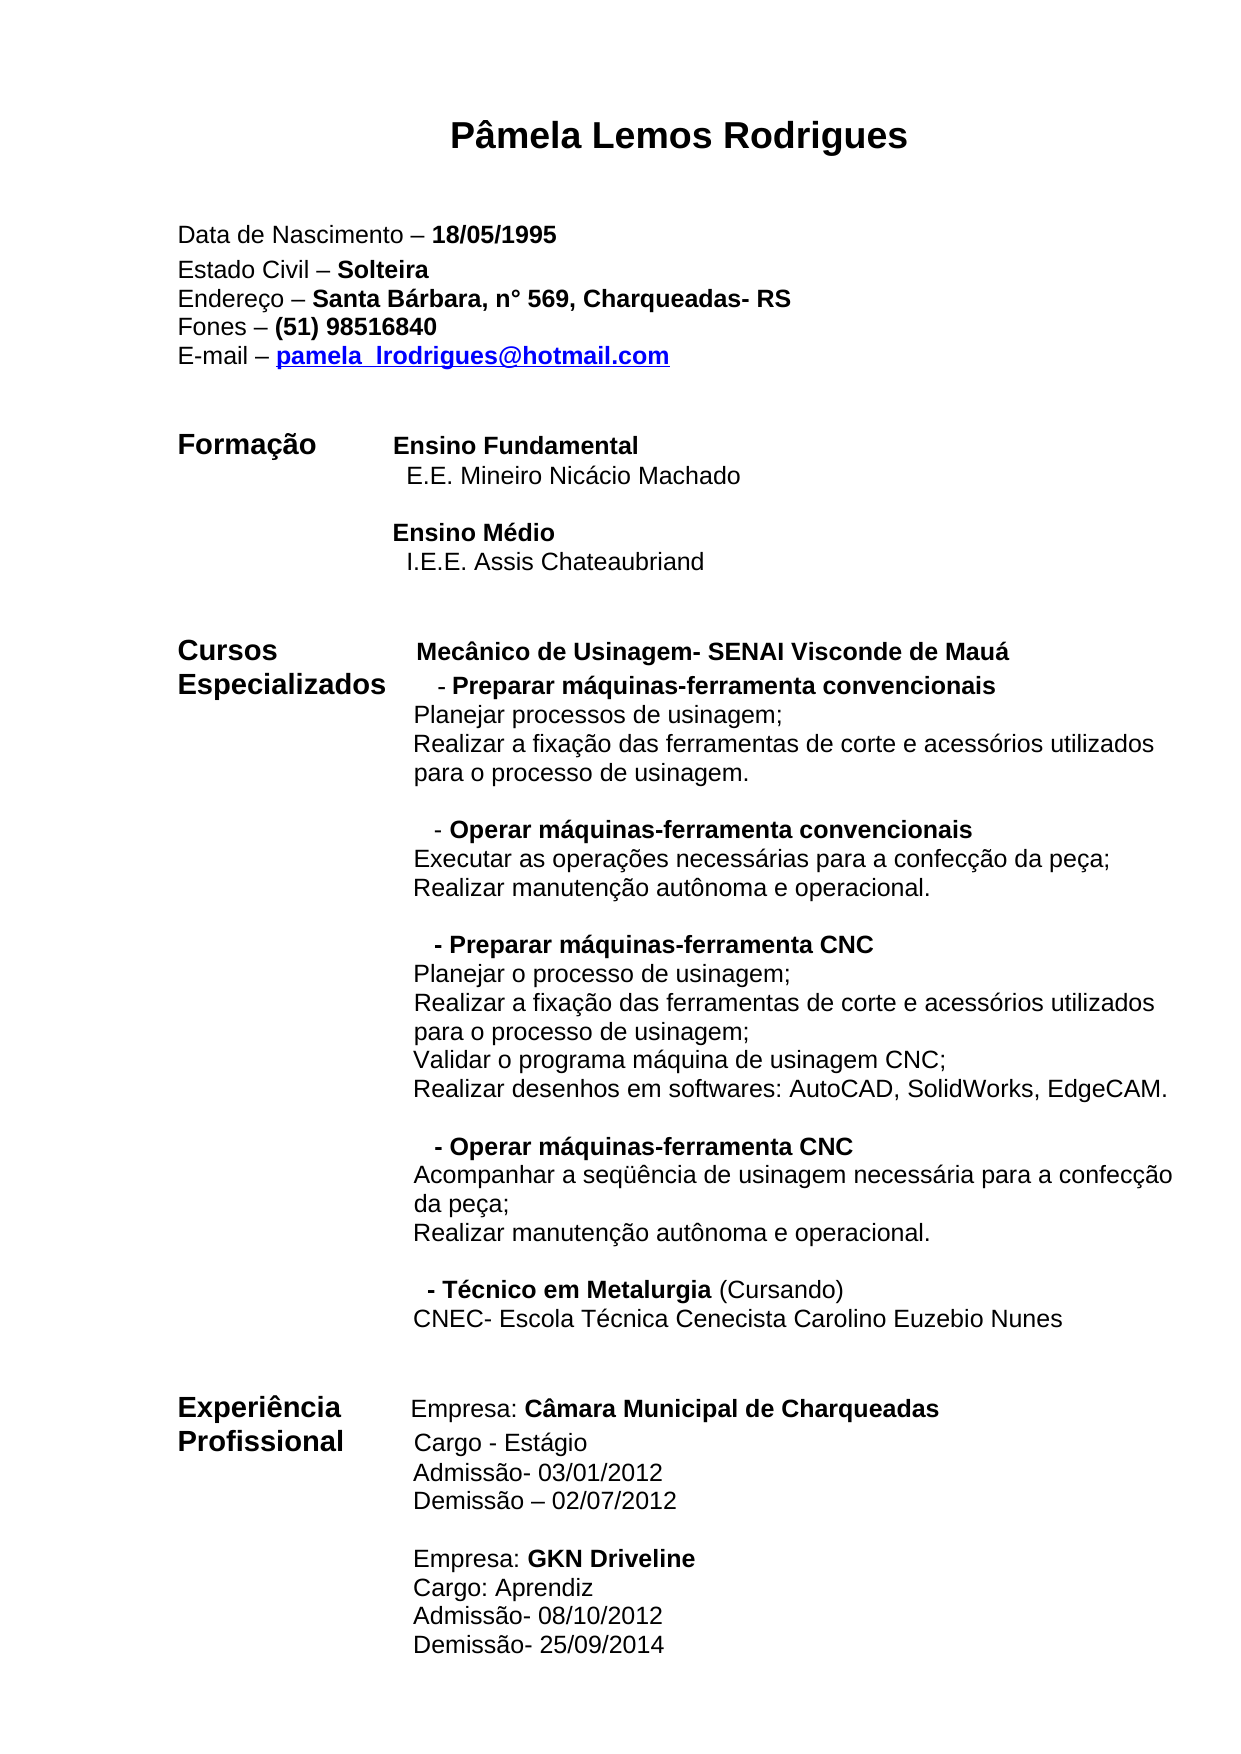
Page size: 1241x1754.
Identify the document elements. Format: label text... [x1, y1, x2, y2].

text E.E. Mineiro Nicácio Machado [177, 461, 1181, 490]
text Acompanhar a seqüência de usinagem necessária para a confecção da peça; [177, 1161, 1181, 1218]
text Ensino Médio [177, 518, 1181, 547]
text Fones – (51) 98516840 [177, 312, 1181, 341]
text Endereço – Santa Bárbara, n° 569, Charqueadas- RS [177, 284, 1181, 312]
text Realizar manutenção autônoma e operacional. [177, 1218, 1181, 1247]
text Realizar manutenção autônoma e operacional. [177, 873, 1181, 902]
text Demissão – 02/07/2012 [177, 1486, 1181, 1515]
text Empresa: GKN Driveline [177, 1544, 1181, 1573]
text Realizar a fixação das ferramentas de corte e acessórios utilizados para o processo de usinagem; [413, 988, 1181, 1046]
text Demissão- 25/09/2014 [177, 1630, 1181, 1659]
text Cursos Mecânico de Usinagem- SENAI Visconde de Mauá [177, 633, 1181, 667]
text Admissão- 08/10/2012 [177, 1601, 1181, 1630]
text - Preparar máquinas-ferramenta CNC [177, 931, 1181, 959]
text Planejar processos de usinagem; [177, 701, 1181, 729]
text Pâmela Lemos Rodrigues [177, 113, 1181, 156]
text Executar as operações necessárias para a confecção da peça; [177, 844, 1181, 873]
text Admissão- 03/01/2012 [177, 1458, 1181, 1486]
subtitle Data de Nascimento – 18/05/1995 [177, 220, 1181, 249]
text Experiência Empresa: Câmara Municipal de Charqueadas [177, 1391, 1181, 1424]
text - Técnico em Metalurgia (Cursando) [177, 1276, 1181, 1304]
text Cargo: Aprendiz [177, 1573, 1181, 1601]
text Realizar a fixação das ferramentas de corte e acessórios utilizados para o processo de usinagem. [177, 729, 1181, 787]
text - Operar máquinas-ferramenta convencionais [177, 816, 1181, 844]
text Especializados - Preparar máquinas-ferramenta convencionais [177, 667, 1181, 701]
text Profissional Cargo - Estágio [177, 1424, 1181, 1458]
text I.E.E. Assis Chateaubriand [177, 547, 1181, 576]
text Estado Civil – Solteira [177, 255, 1181, 284]
text E-mail – pamela_lrodrigues@hotmail.com [177, 341, 1181, 370]
text CNEC- Escola Técnica Cenecista Carolino Euzebio Nunes [177, 1304, 1181, 1333]
text - Operar máquinas-ferramenta CNC [177, 1132, 1181, 1161]
text Realizar desenhos em softwares: AutoCAD, SolidWorks, EdgeCAM. [177, 1074, 1181, 1103]
text Planejar o processo de usinagem; [177, 959, 1181, 988]
text Validar o programa máquina de usinagem CNC; [177, 1046, 1181, 1074]
text Formação Ensino Fundamental [177, 427, 1181, 461]
